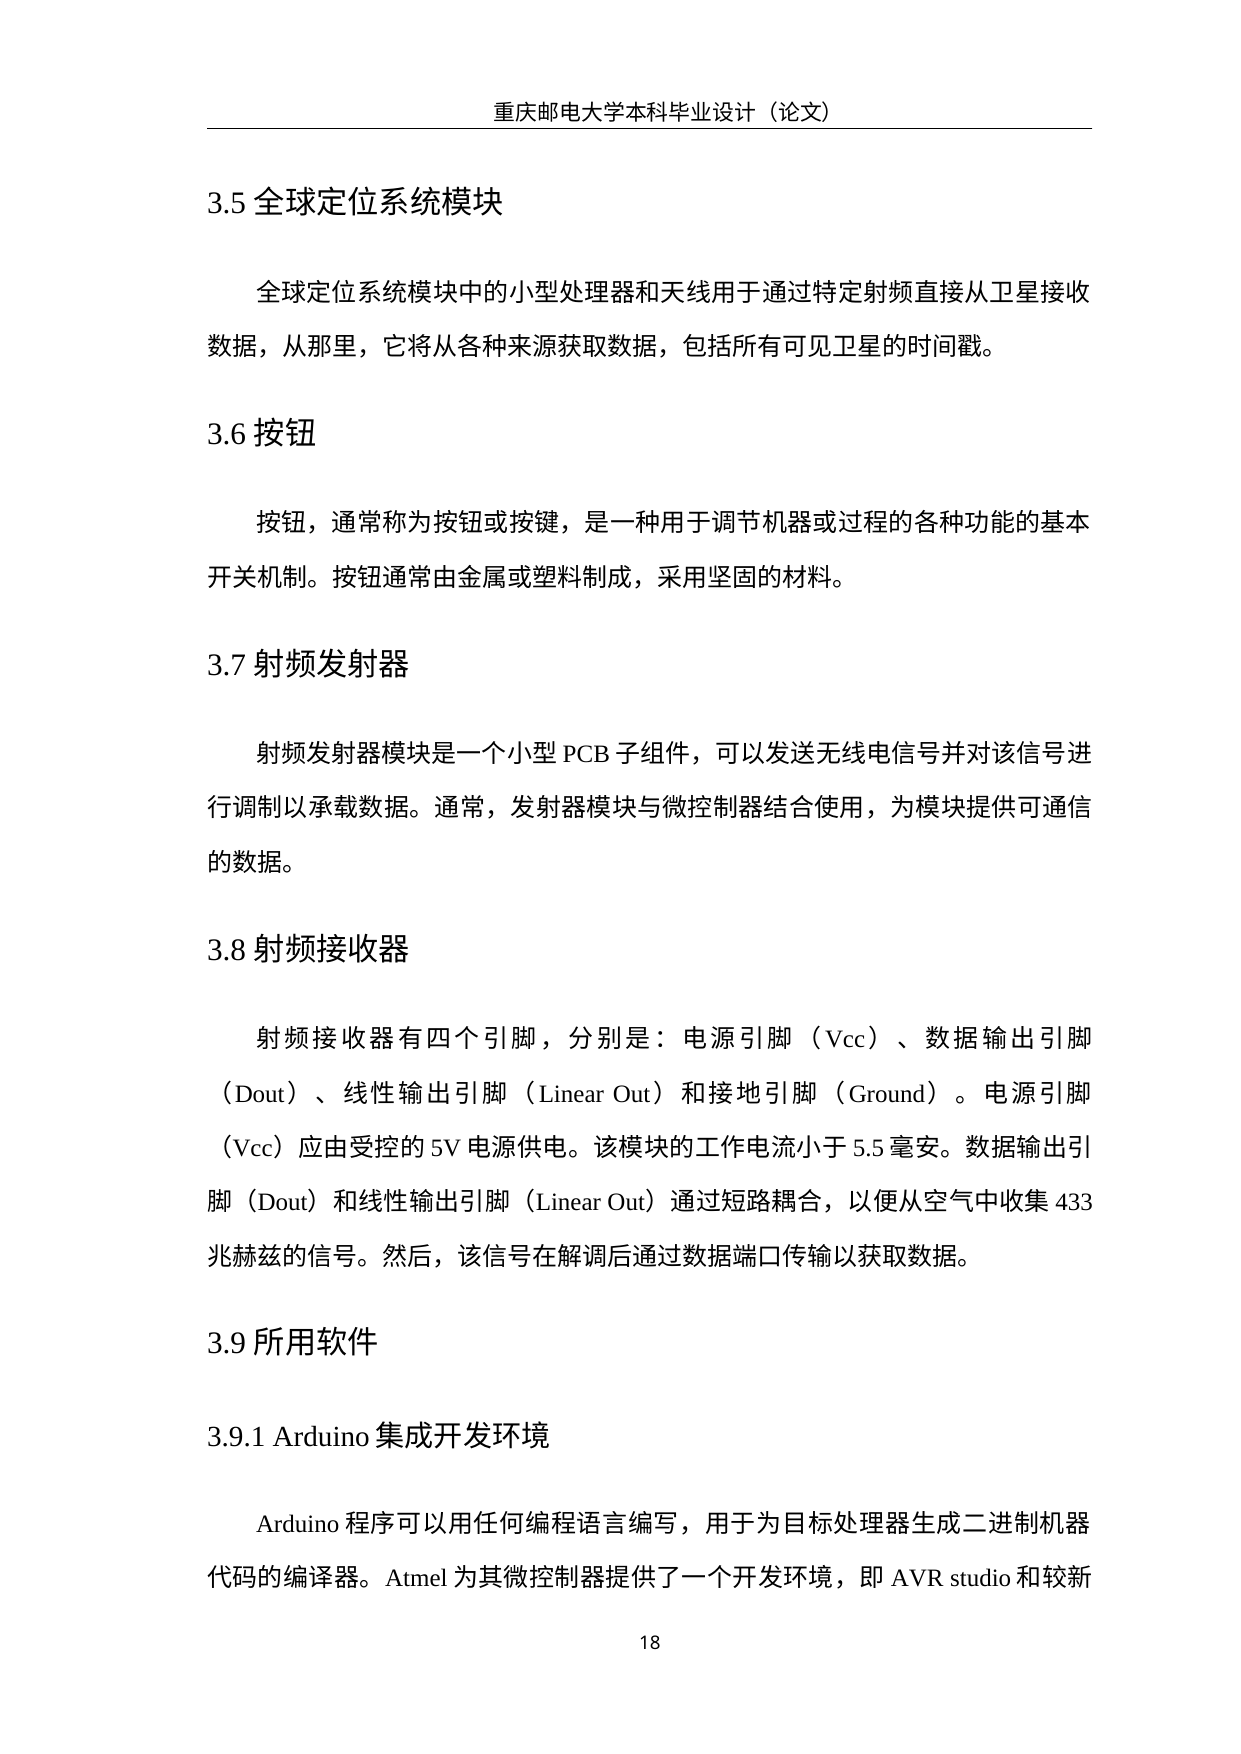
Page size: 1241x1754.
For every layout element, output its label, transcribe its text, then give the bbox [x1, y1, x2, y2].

subtitle 3.9.1 Arduino集成开发环境 [207, 1412, 1092, 1455]
subtitle 3.9 所用软件 [207, 1318, 1092, 1363]
subtitle 3.7 射频发射器 [207, 639, 1092, 684]
text 射频发射器模块是一个小型PCB子组件，可以发送无线电信号并对该信号进行调制以承载数据。通常，发射器模块与微控制器结合使用，为模块提供可通信的数据。 [207, 733, 1092, 878]
subtitle 3.8 射频接收器 [207, 924, 1092, 969]
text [207, 1503, 1092, 1594]
text 按钮，通常称为按钮或按键，是一种用于调节机器或过程的各种功能的基本开关机制。按钮通常由金属或塑料制成，采用坚固的材料。 [207, 503, 1092, 593]
subtitle 3.6 按钮 [207, 408, 1092, 453]
text 全球定位系统模块中的小型处理器和天线用于通过特定射频直接从卫星接收数据，从那里，它将从各种来源获取数据，包括所有可见卫星的时间戳。 [207, 272, 1092, 363]
text 射频接收器有四个引脚，分别是：电源引脚（Vcc）、数据输出引脚（Dout）、线性输出引脚（Linear Out）和接地引脚（Ground）。电源引脚（Vcc）应由受控的5V电源供电。该模块的工作电流小于5.5毫安。数据输出引脚（Dout）和线性输出引脚（Linear Out）通过短路耦合，以便从空气中收集433兆赫兹的信号。然后，该信号在解调后通过数据端口传输以获取数据。 [207, 1019, 1092, 1272]
subtitle 3.5 全球定位系统模块 [207, 177, 1092, 222]
